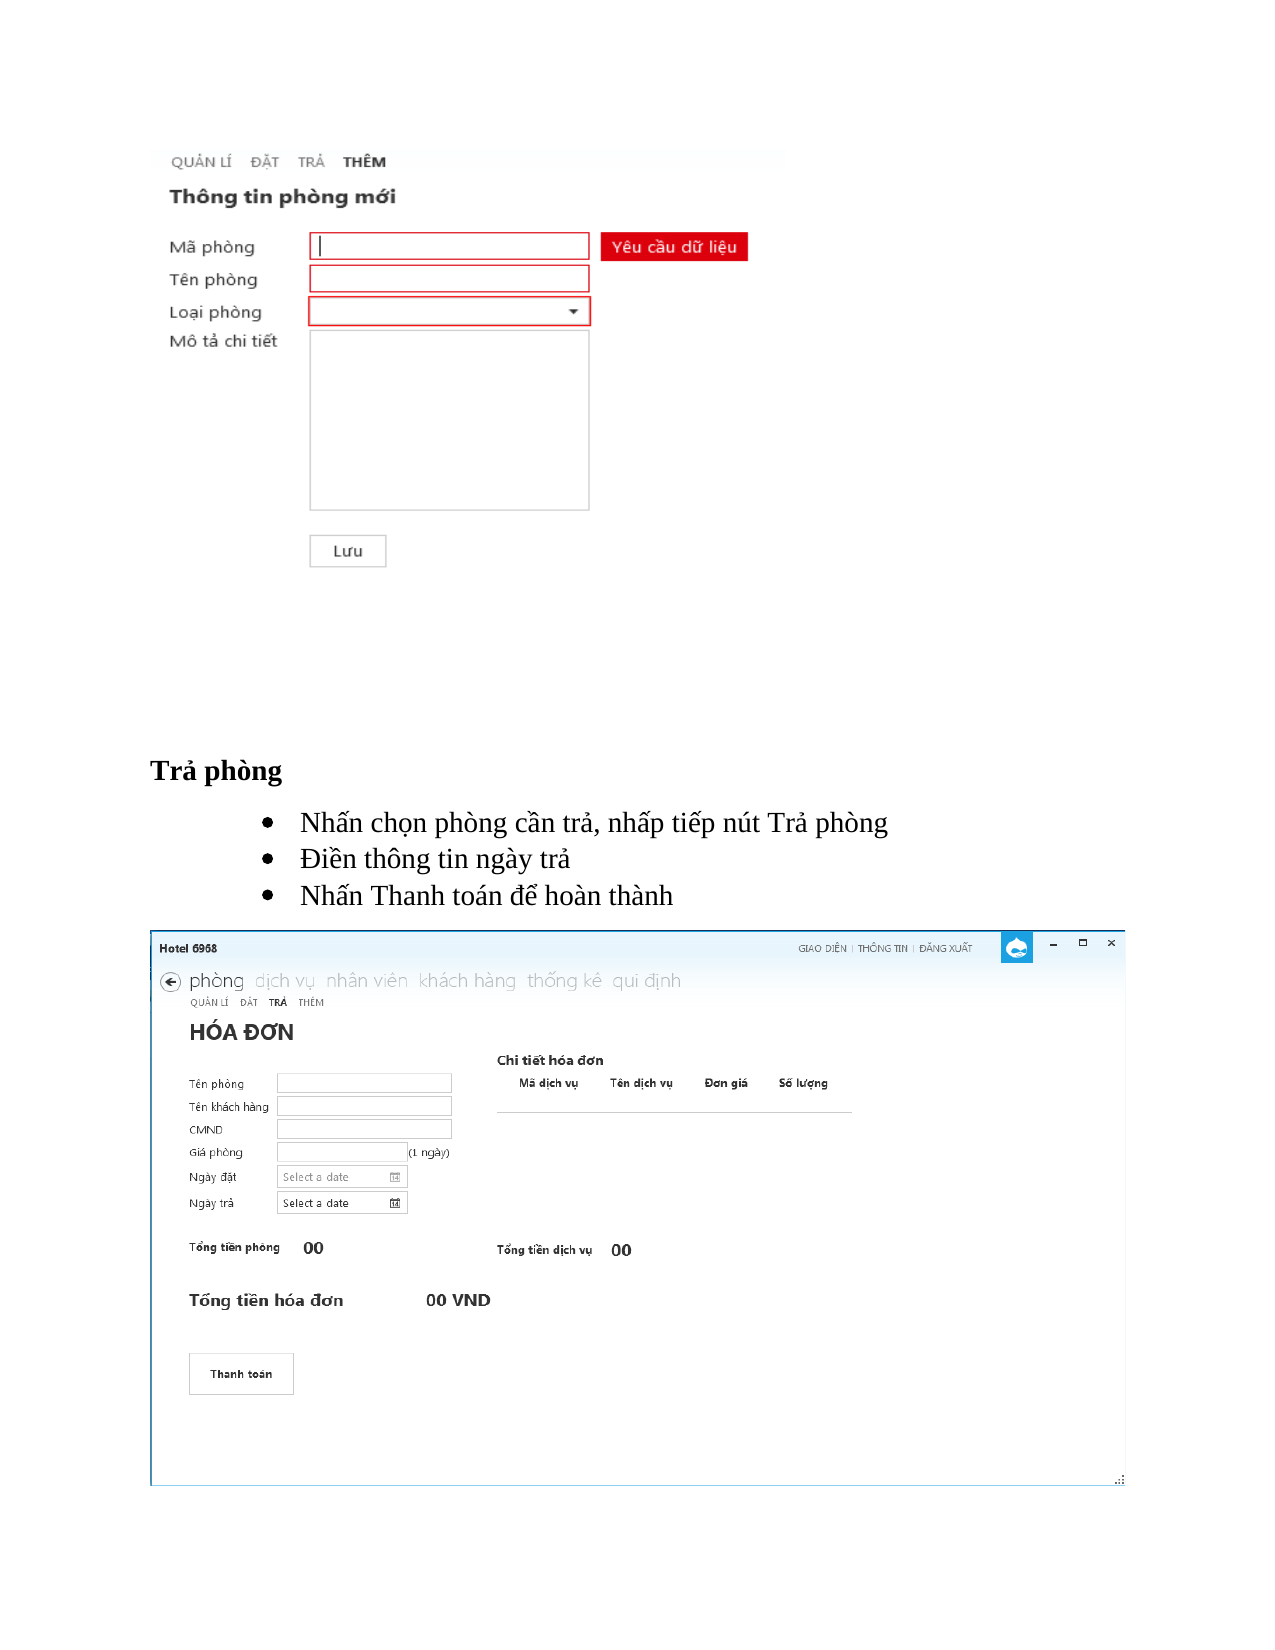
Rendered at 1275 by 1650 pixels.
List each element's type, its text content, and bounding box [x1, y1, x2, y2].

picture [150, 930, 1125, 1486]
text Trả phòng [150, 753, 1125, 786]
list Nhấn Thanh toán để hoàn thành [262, 878, 1125, 912]
picture [150, 150, 786, 629]
list Nhấn chọn phòng cần trả, nhấp tiếp nút Trả phòng [262, 805, 1125, 839]
list Điền thông tin ngày trả [262, 842, 1125, 875]
